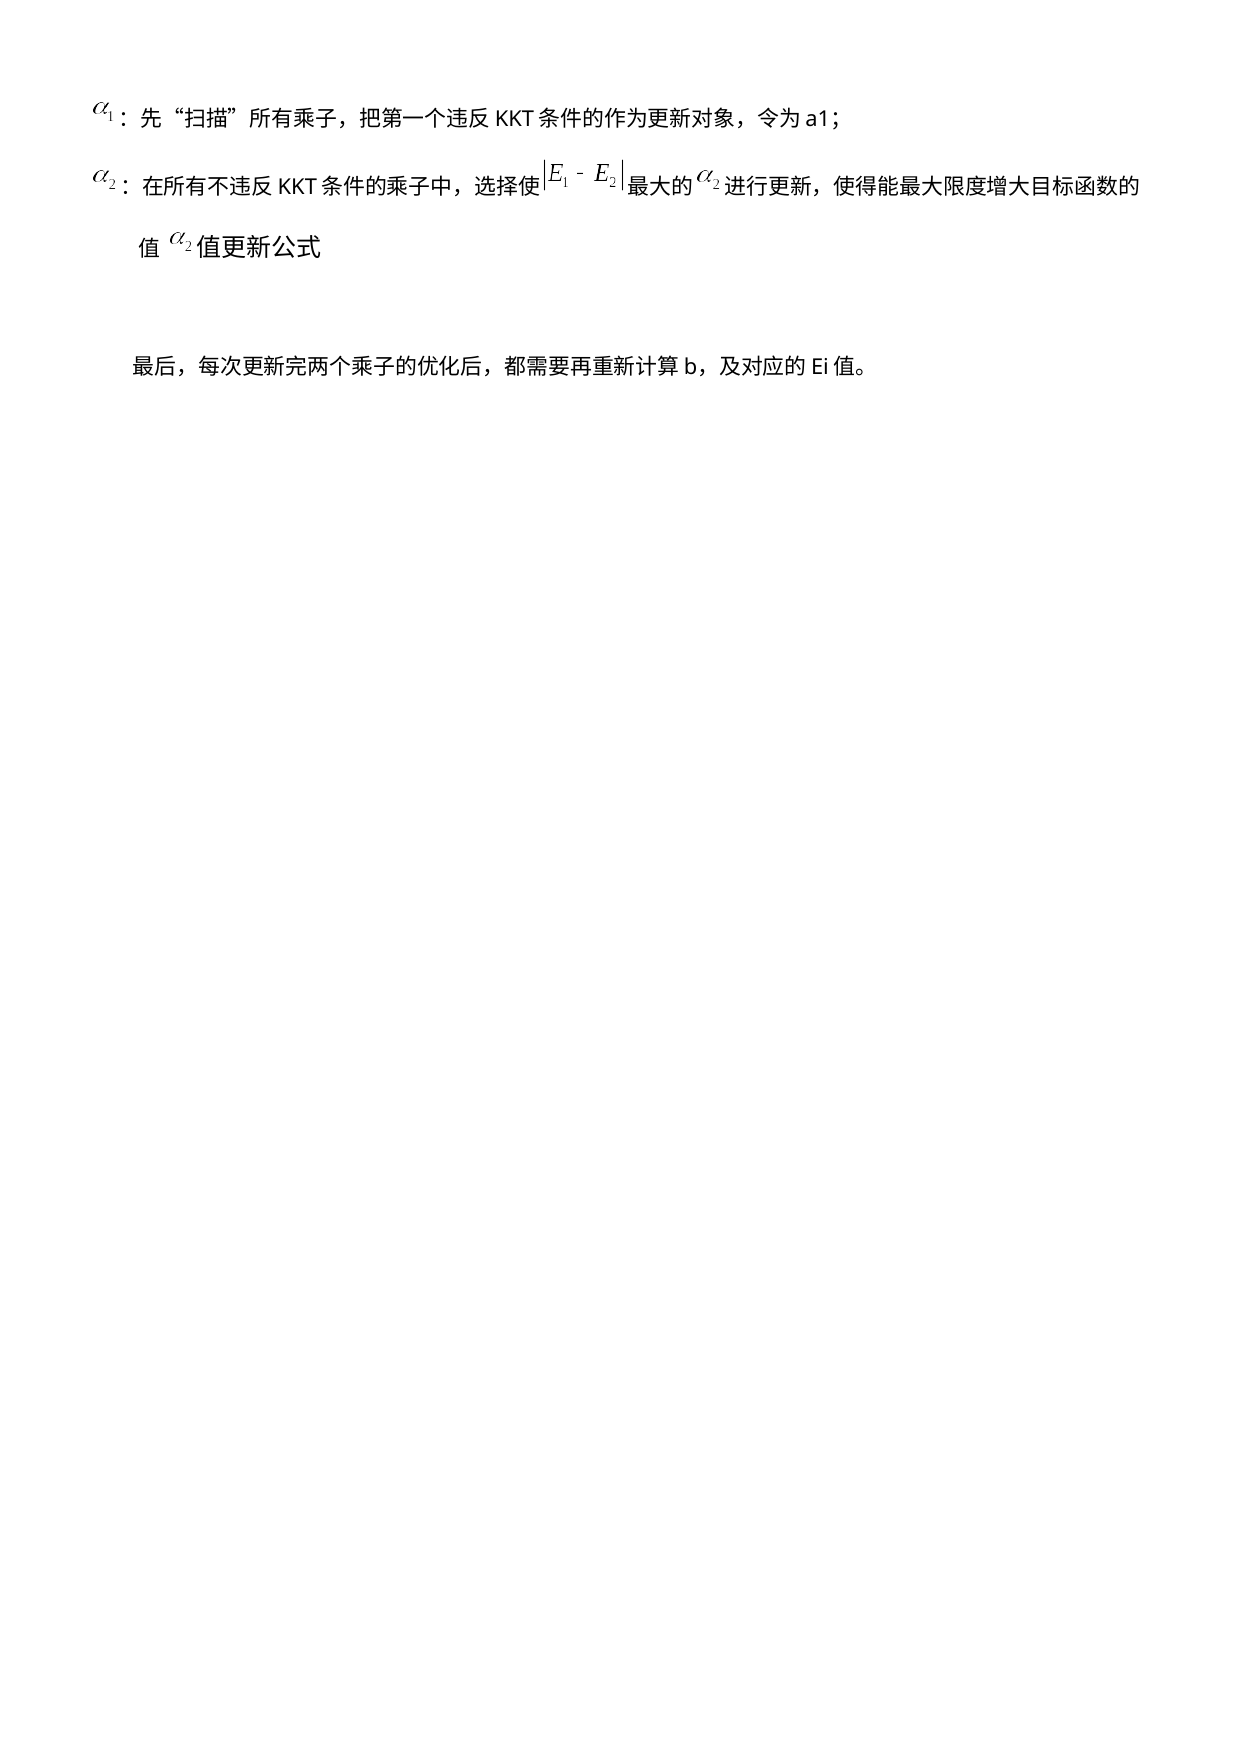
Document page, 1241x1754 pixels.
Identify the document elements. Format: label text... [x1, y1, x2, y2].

text ：在所有不违反KKT条件的乘子中，选择使最大的进行更新，使得能最大限度增大目标函数的值 值更新公式 [89, 154, 1152, 284]
text ：先“扫描”所有乘子，把第一个违反KKT条件的作为更新对象，令为a1； [89, 89, 1152, 154]
text 最后，每次更新完两个乘子的优化后，都需要再重新计算b，及对应的Ei值。 [89, 349, 1152, 381]
